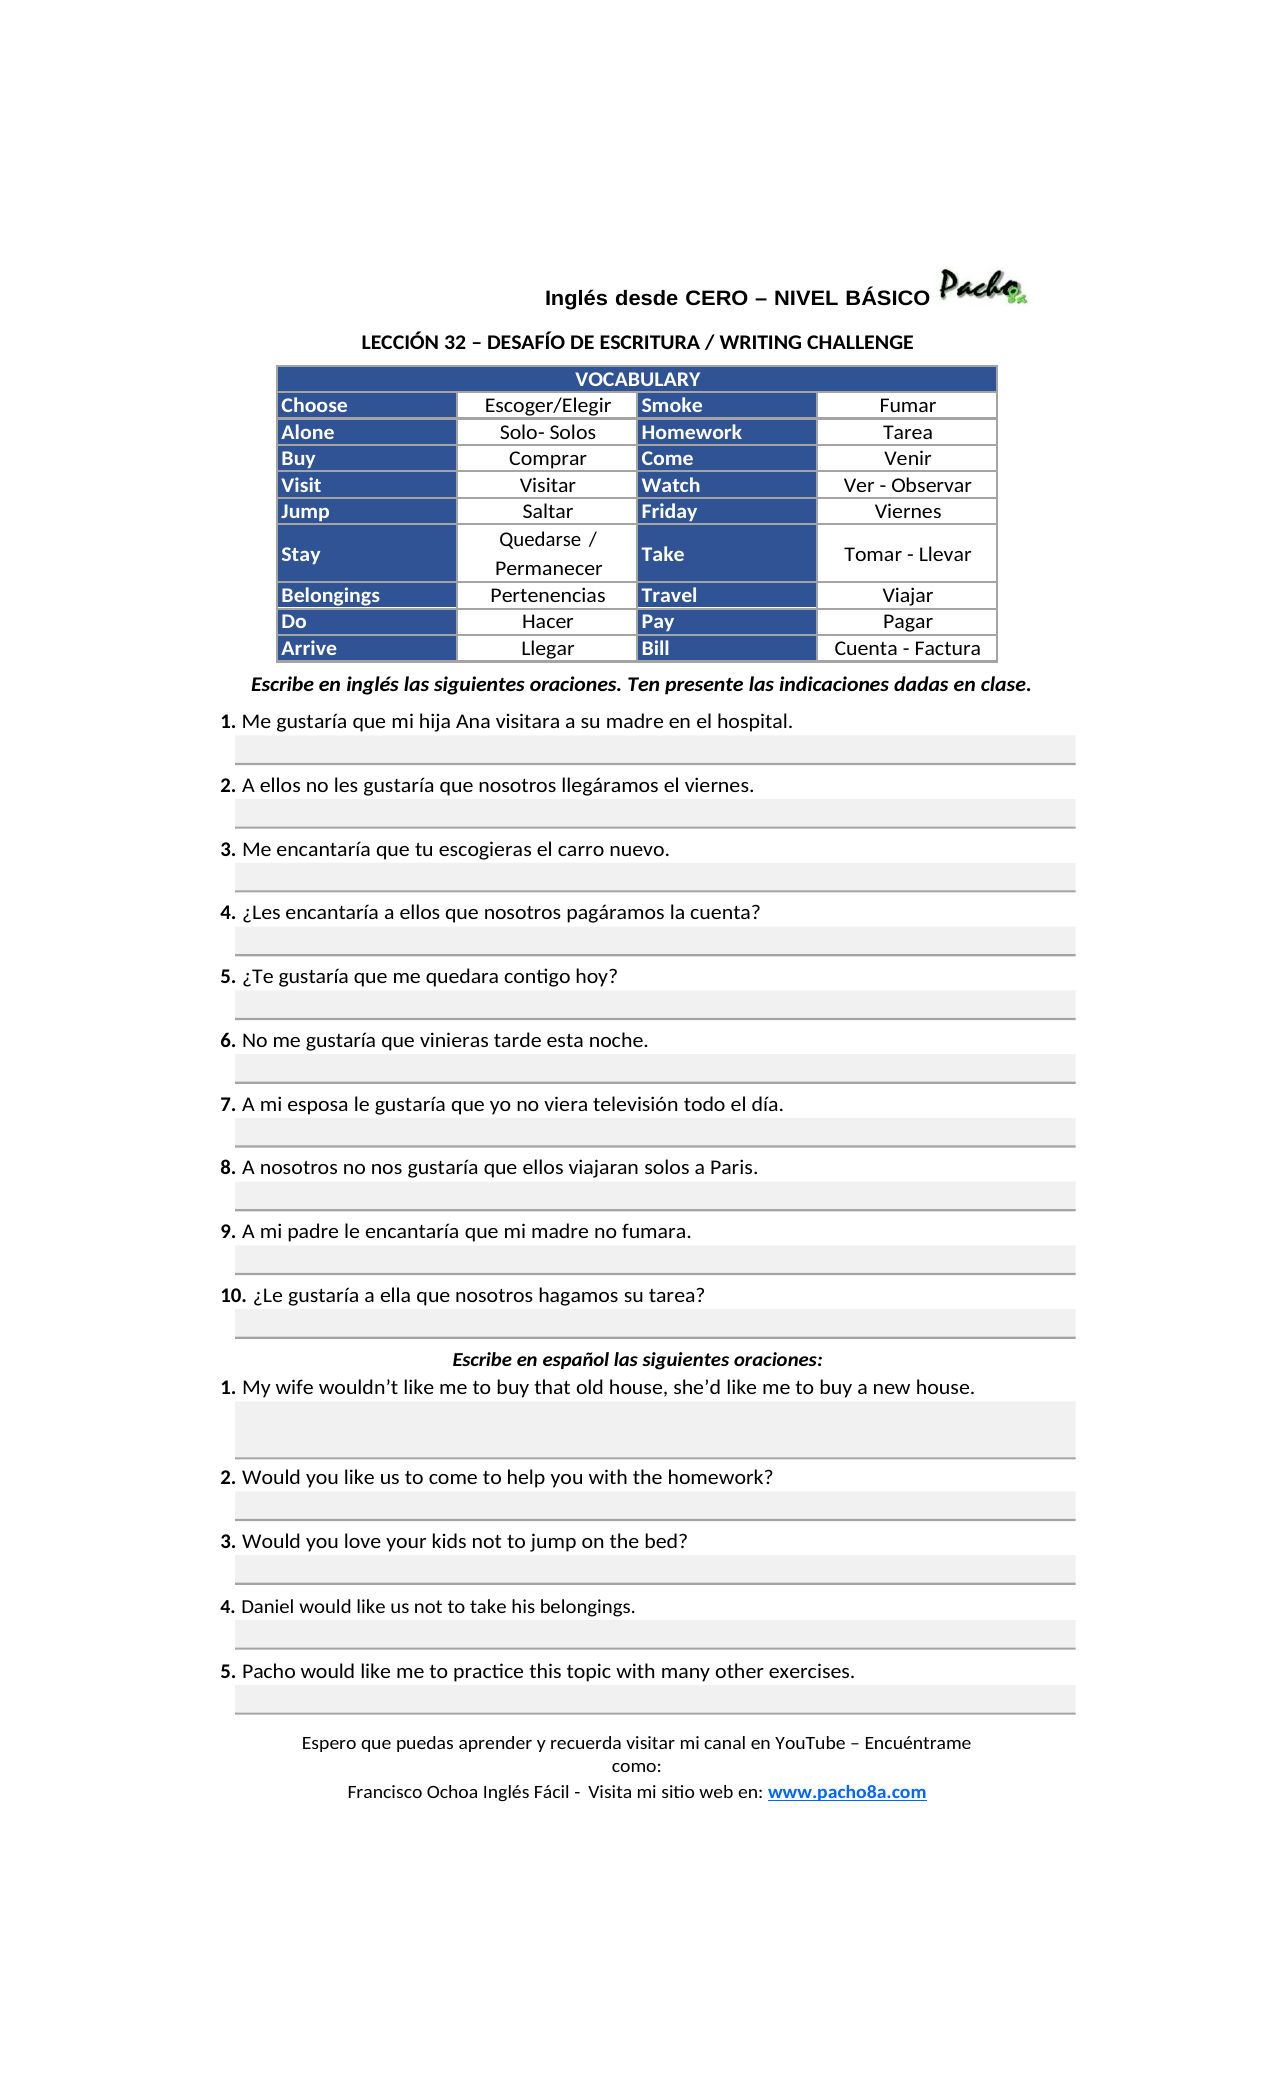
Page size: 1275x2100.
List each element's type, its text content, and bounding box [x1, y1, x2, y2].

table_cell Alone [278, 420, 456, 444]
text LECCIÓN 32 – DESAFÍO DE ESCRITURA / WRITING CHALLENGE [277, 329, 997, 354]
table_cell Come [638, 446, 816, 470]
list ¿Les encantaría a ellos que nosotros pagáramos la cuenta? [220, 899, 1096, 925]
table_cell Fumar [818, 393, 996, 417]
table_cell Smoke [638, 393, 816, 417]
list A ellos no les gustaría que nosotros llegáramos el viernes. [220, 772, 1096, 797]
table_cell Ver - Observar [818, 472, 996, 497]
table_cell Do [278, 610, 456, 634]
text Inglés desde CERO – NIVEL BÁSICO [545, 266, 1096, 310]
table_cell Cuenta - Factura [818, 636, 996, 660]
table_header VOCABULARY [278, 367, 996, 391]
table_cell Buy [278, 446, 456, 470]
table_cell Tarea [818, 420, 996, 444]
table_cell Escoger/Elegir [458, 393, 636, 417]
table_cell Pagar [818, 610, 996, 634]
table_cell Saltar [458, 499, 636, 523]
table_cell Quedarse / Permanecer [458, 525, 636, 581]
list My wife wouldn’t like me to buy that old house, she’d like me to buy a new house. [220, 1374, 1096, 1400]
table_cell Take [638, 525, 816, 581]
list Me gustaría que mi hija Ana visitara a su madre en el hospital. [220, 708, 1096, 734]
table_cell Homework [638, 420, 816, 444]
list Would you like us to come to help you with the homework? [220, 1464, 1096, 1490]
table_cell Pay [638, 610, 816, 634]
list Me encantaría que tu escogieras el carro nuevo. [220, 836, 1096, 861]
table_cell Visitar [458, 472, 636, 497]
text Escribe en inglés las siguientes oraciones. Ten presente las indicaciones dadas en clase. [251, 672, 1096, 697]
list Pacho would like me to practice this topic with many other exercises. [220, 1658, 1096, 1683]
table_cell Tomar - Llevar [818, 525, 996, 581]
table_cell Venir [818, 446, 996, 470]
table_cell Belongings [278, 583, 456, 607]
table_cell Bill [638, 636, 816, 660]
text Francisco Ochoa Inglés Fácil - Visita mi sitio web en: www.pacho8a.com [277, 1780, 996, 1803]
table_cell Visit [278, 472, 456, 497]
text Escribe en español las siguientes oraciones: [452, 1347, 1096, 1371]
table_cell Pertenencias [458, 583, 636, 607]
table_cell Viajar [818, 583, 996, 607]
table_cell Comprar [458, 446, 636, 470]
list A nosotros no nos gustaría que ellos viajaran solos a Paris. [220, 1154, 1096, 1180]
table_cell Solo- Solos [458, 420, 636, 444]
picture [936, 266, 1029, 306]
table_cell Llegar [458, 636, 636, 660]
list ¿Le gustaría a ella que nosotros hagamos su tarea? [220, 1282, 1096, 1307]
table_cell Arrive [278, 636, 456, 660]
list Daniel would like us not to take his belongings. [220, 1594, 1096, 1618]
table_cell Watch [638, 472, 816, 497]
table_cell Friday [638, 499, 816, 523]
list ¿Te gustaría que me quedara contigo hoy? [220, 963, 1096, 989]
table_cell Choose [278, 393, 456, 417]
list No me gustaría que vinieras tarde esta noche. [220, 1027, 1096, 1052]
list Would you love your kids not to jump on the bed? [220, 1528, 1096, 1553]
text Espero que puedas aprender y recuerda visitar mi canal en YouTube – Encuéntrame como: [277, 1732, 996, 1777]
table_cell Viernes [818, 499, 996, 523]
list A mi padre le encantaría que mi madre no fumara. [220, 1218, 1096, 1244]
table_cell Jump [278, 499, 456, 523]
table_cell Stay [278, 525, 456, 581]
list A mi esposa le gustaría que yo no viera televisión todo el día. [220, 1091, 1096, 1116]
table_cell Travel [638, 583, 816, 607]
table_cell Hacer [458, 610, 636, 634]
